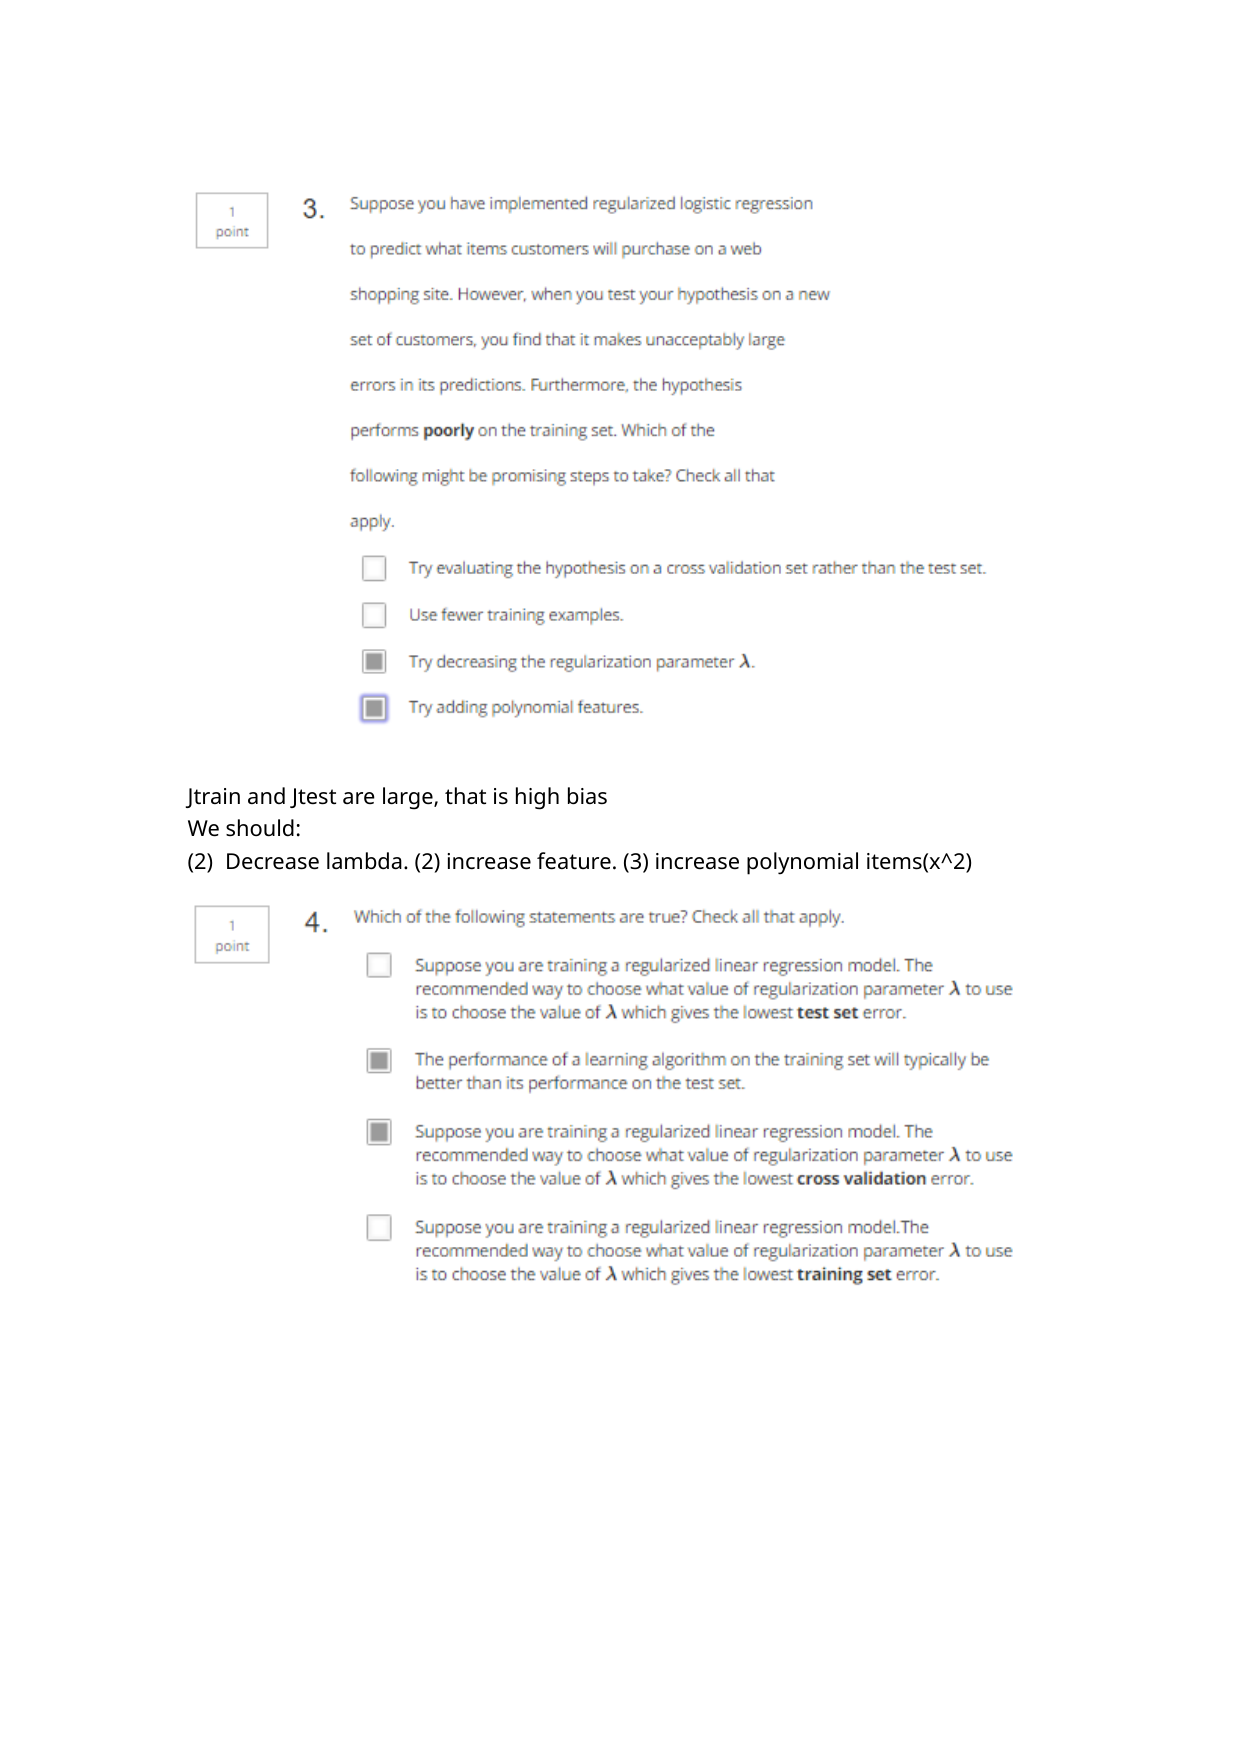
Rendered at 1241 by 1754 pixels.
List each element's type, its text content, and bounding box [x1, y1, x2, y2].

picture [187, 162, 1053, 754]
picture [187, 877, 1041, 1304]
text We should: [187, 812, 1053, 844]
list Decrease lambda. (2) increase feature. (3) increase polynomial items(x^2) [187, 844, 1053, 877]
text Jtrain and Jtest are large, that is high bias [187, 754, 1053, 812]
